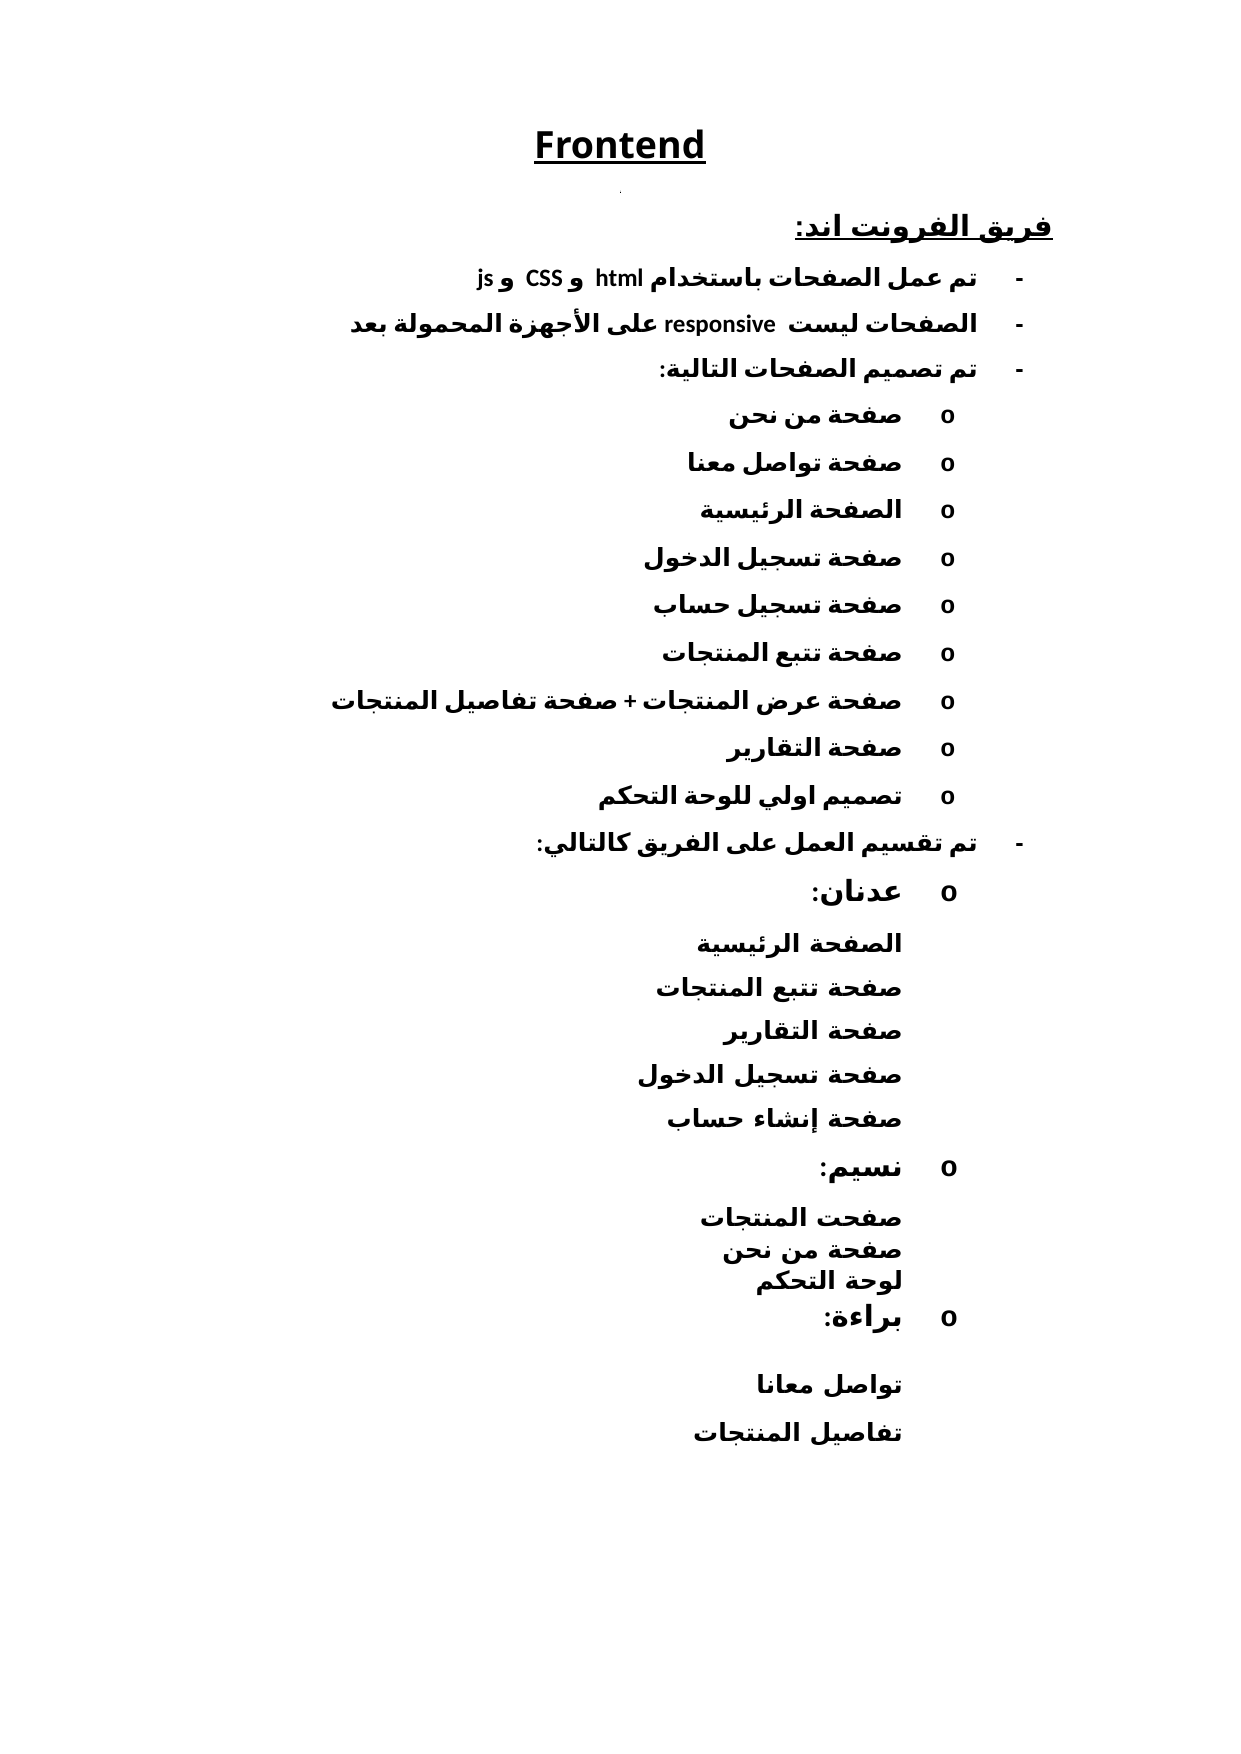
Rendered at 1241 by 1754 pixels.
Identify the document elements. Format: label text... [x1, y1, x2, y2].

list صفحة تسجيل الدخول [187, 1060, 903, 1089]
list صفحة عرض المنتجات + صفحة تفاصيل المنتجات [187, 685, 940, 717]
list الصفحات ليست responsive على الأجهزة المحمولة بعد [187, 308, 1015, 338]
list صفحة التقارير [187, 732, 940, 764]
list صفحة تسجيل حساب [187, 589, 940, 621]
list صفحة تتبع المنتجات [187, 637, 940, 669]
list صفحة تسجيل الدخول [187, 542, 940, 574]
list الصفحة الرئيسية [187, 494, 940, 526]
list براءة: [187, 1298, 940, 1335]
list صفحة تتبع المنتجات [187, 973, 903, 1002]
text فريق الفرونت اند: [187, 209, 1053, 243]
list تم عمل الصفحات باستخدام html و CSS و js [187, 262, 1015, 292]
list صفحة إنشاء حساب [187, 1104, 903, 1133]
text تفاصيل المنتجات [187, 1418, 903, 1447]
list تم تقسيم العمل على الفريق كالتالي: [187, 828, 1015, 858]
list صفحت المنتجات [187, 1203, 903, 1232]
list صفحة من نحن [187, 399, 940, 431]
list صفحة التقارير [187, 1016, 903, 1046]
list تصميم اولي للوحة التحكم [187, 780, 940, 812]
list نسيم: [187, 1148, 940, 1185]
list الصفحة الرئيسية [187, 929, 903, 958]
text Frontend [187, 118, 1053, 169]
list عدنان: [187, 873, 940, 910]
list تم تصميم الصفحات التالية: [187, 353, 1015, 384]
list لوحة التحكم [187, 1266, 903, 1295]
list صفحة من نحن [187, 1235, 903, 1264]
text تواصل معانا [187, 1370, 903, 1399]
list صفحة تواصل معنا [187, 447, 940, 478]
